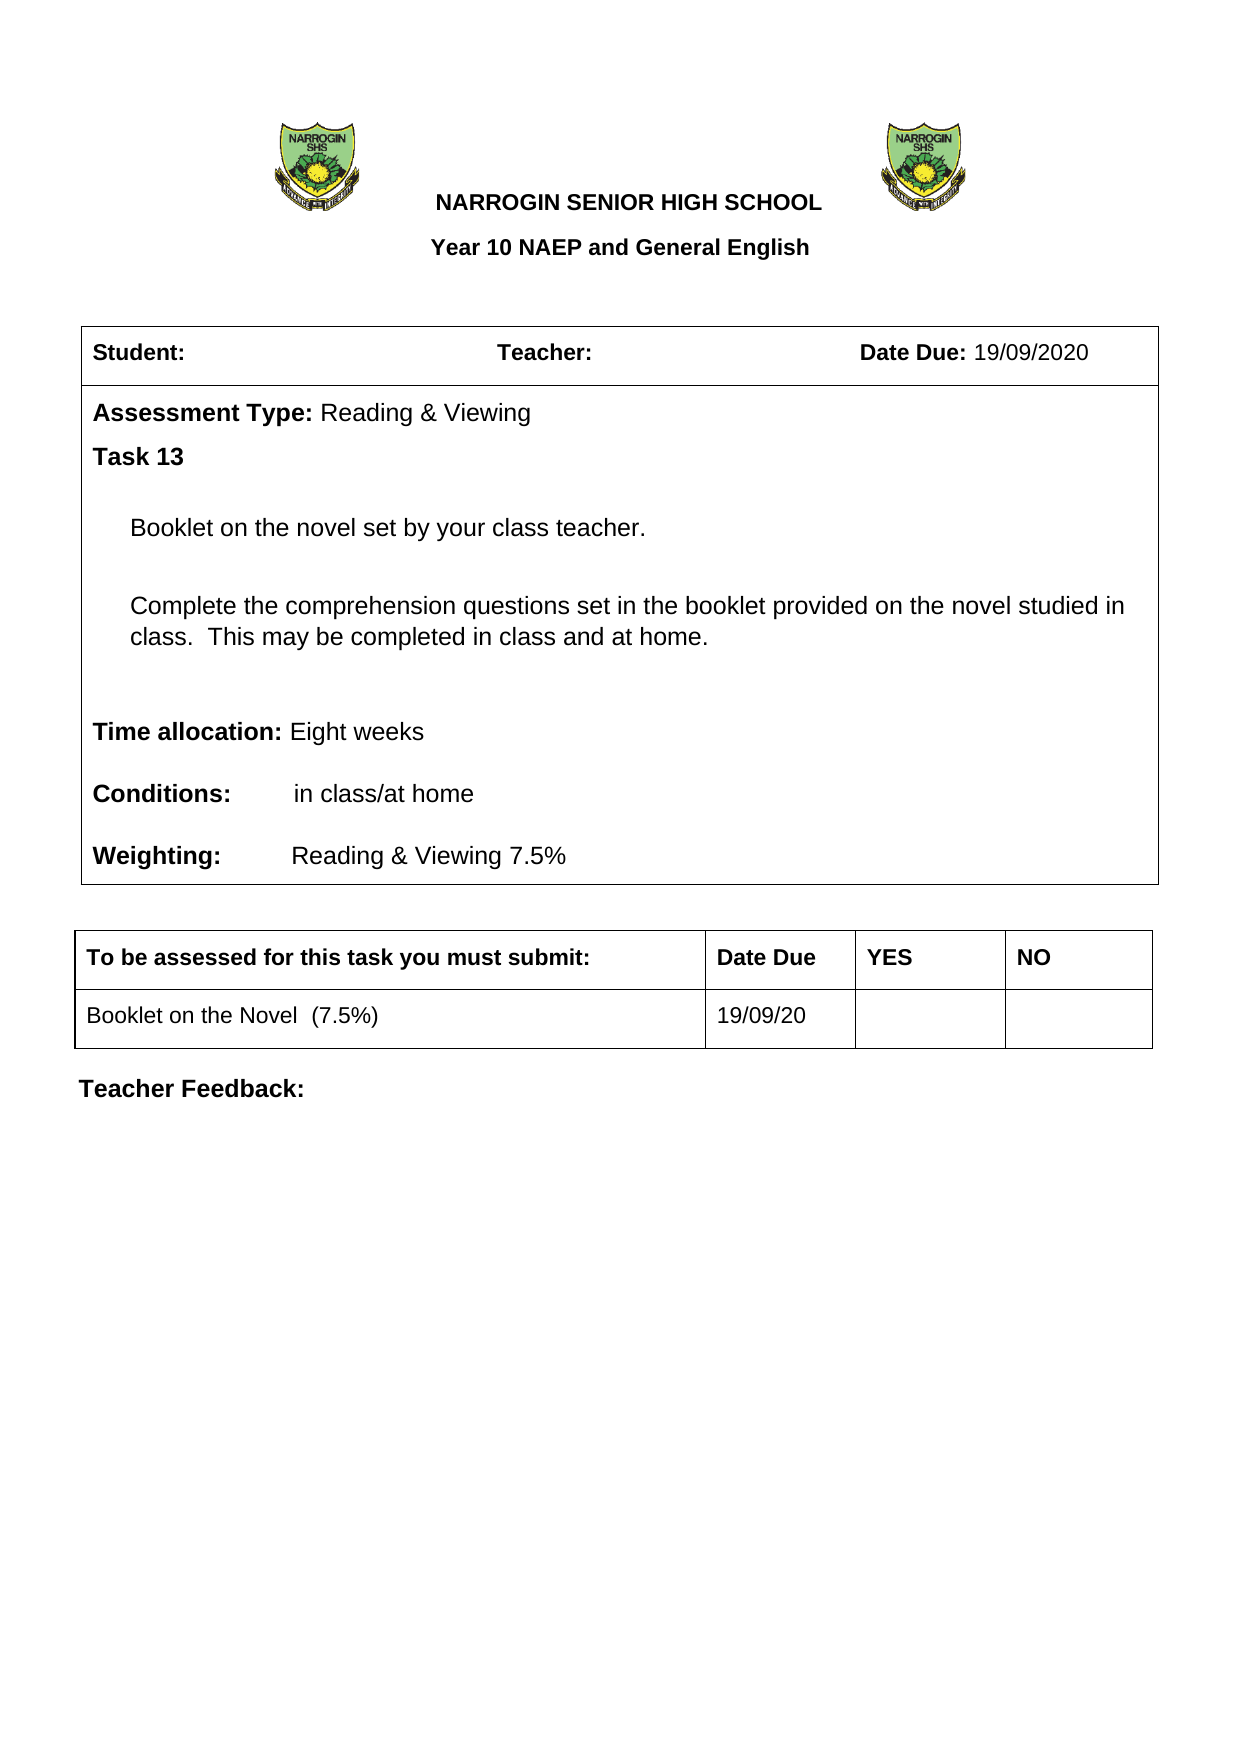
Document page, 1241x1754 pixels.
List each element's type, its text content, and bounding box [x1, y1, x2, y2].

text Teacher Feedback: [16, 1073, 1165, 1102]
table_header Student: Teacher: Date Due: 19/09/2020 [82, 327, 1158, 384]
text Year 10 NAEP and General English [75, 234, 1165, 260]
table_header Date Due [706, 931, 855, 989]
table_cell 19/09/20 [706, 990, 855, 1047]
text NARROGIN SENIOR HIGH SCHOOL [75, 123, 1165, 215]
picture [274, 122, 360, 211]
table_header YES [856, 931, 1005, 989]
table_cell [1006, 990, 1152, 1047]
table_header To be assessed for this task you must submit: [76, 931, 705, 989]
picture [881, 122, 966, 211]
table_cell [856, 990, 1005, 1047]
table_cell Assessment Type: Reading & Viewing Task 13 Booklet on the novel set by your class teacher. Complete the comprehension questions set in the booklet provided on the novel studied in class. This may be completed in class and at home. Time allocation: Eight weeks Conditions: in class/at home Weighting: Reading & Viewing 7.5% [82, 386, 1158, 884]
table_header NO [1006, 931, 1152, 989]
table_cell Booklet on the Novel (7.5%) [76, 990, 705, 1047]
